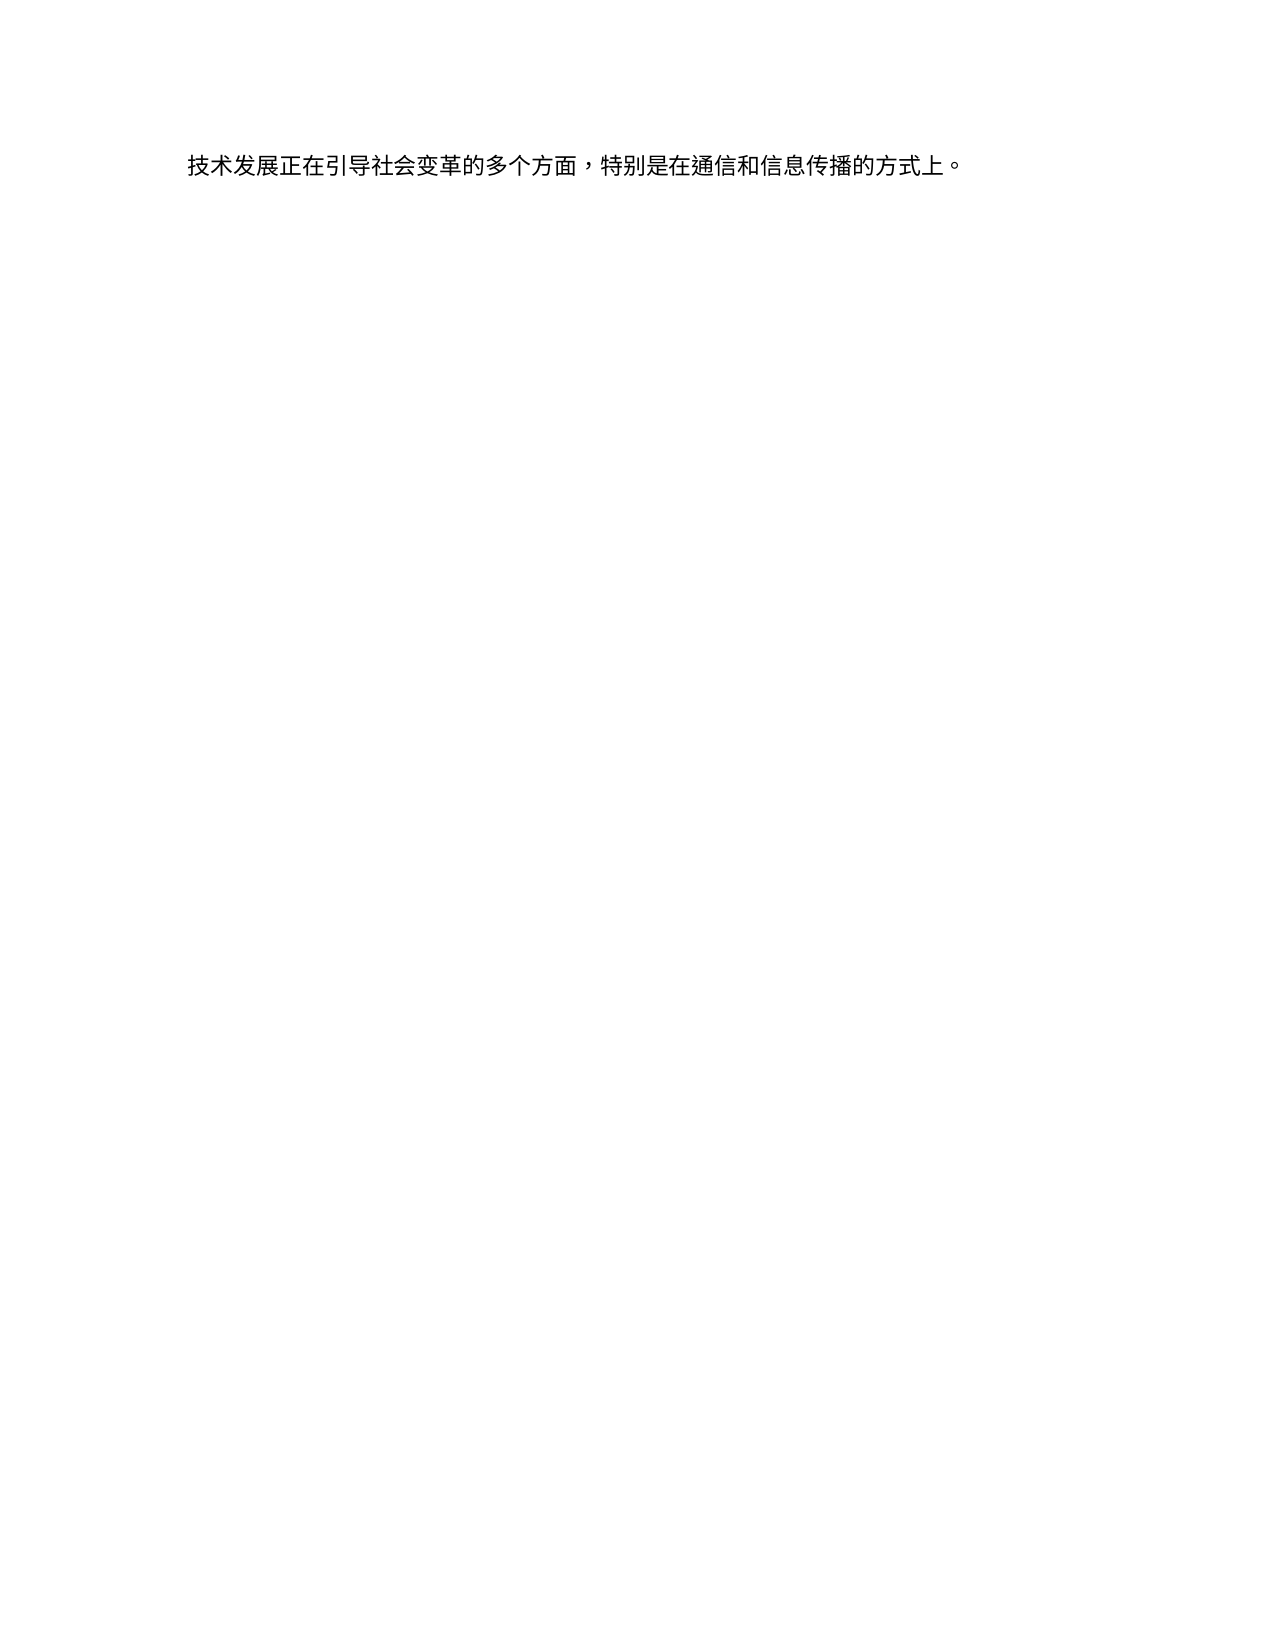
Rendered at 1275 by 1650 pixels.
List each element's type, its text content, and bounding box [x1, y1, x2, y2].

text 技术发展正在引导社会变革的多个方面，特别是在通信和信息传播的方式上。 [187, 150, 1087, 181]
